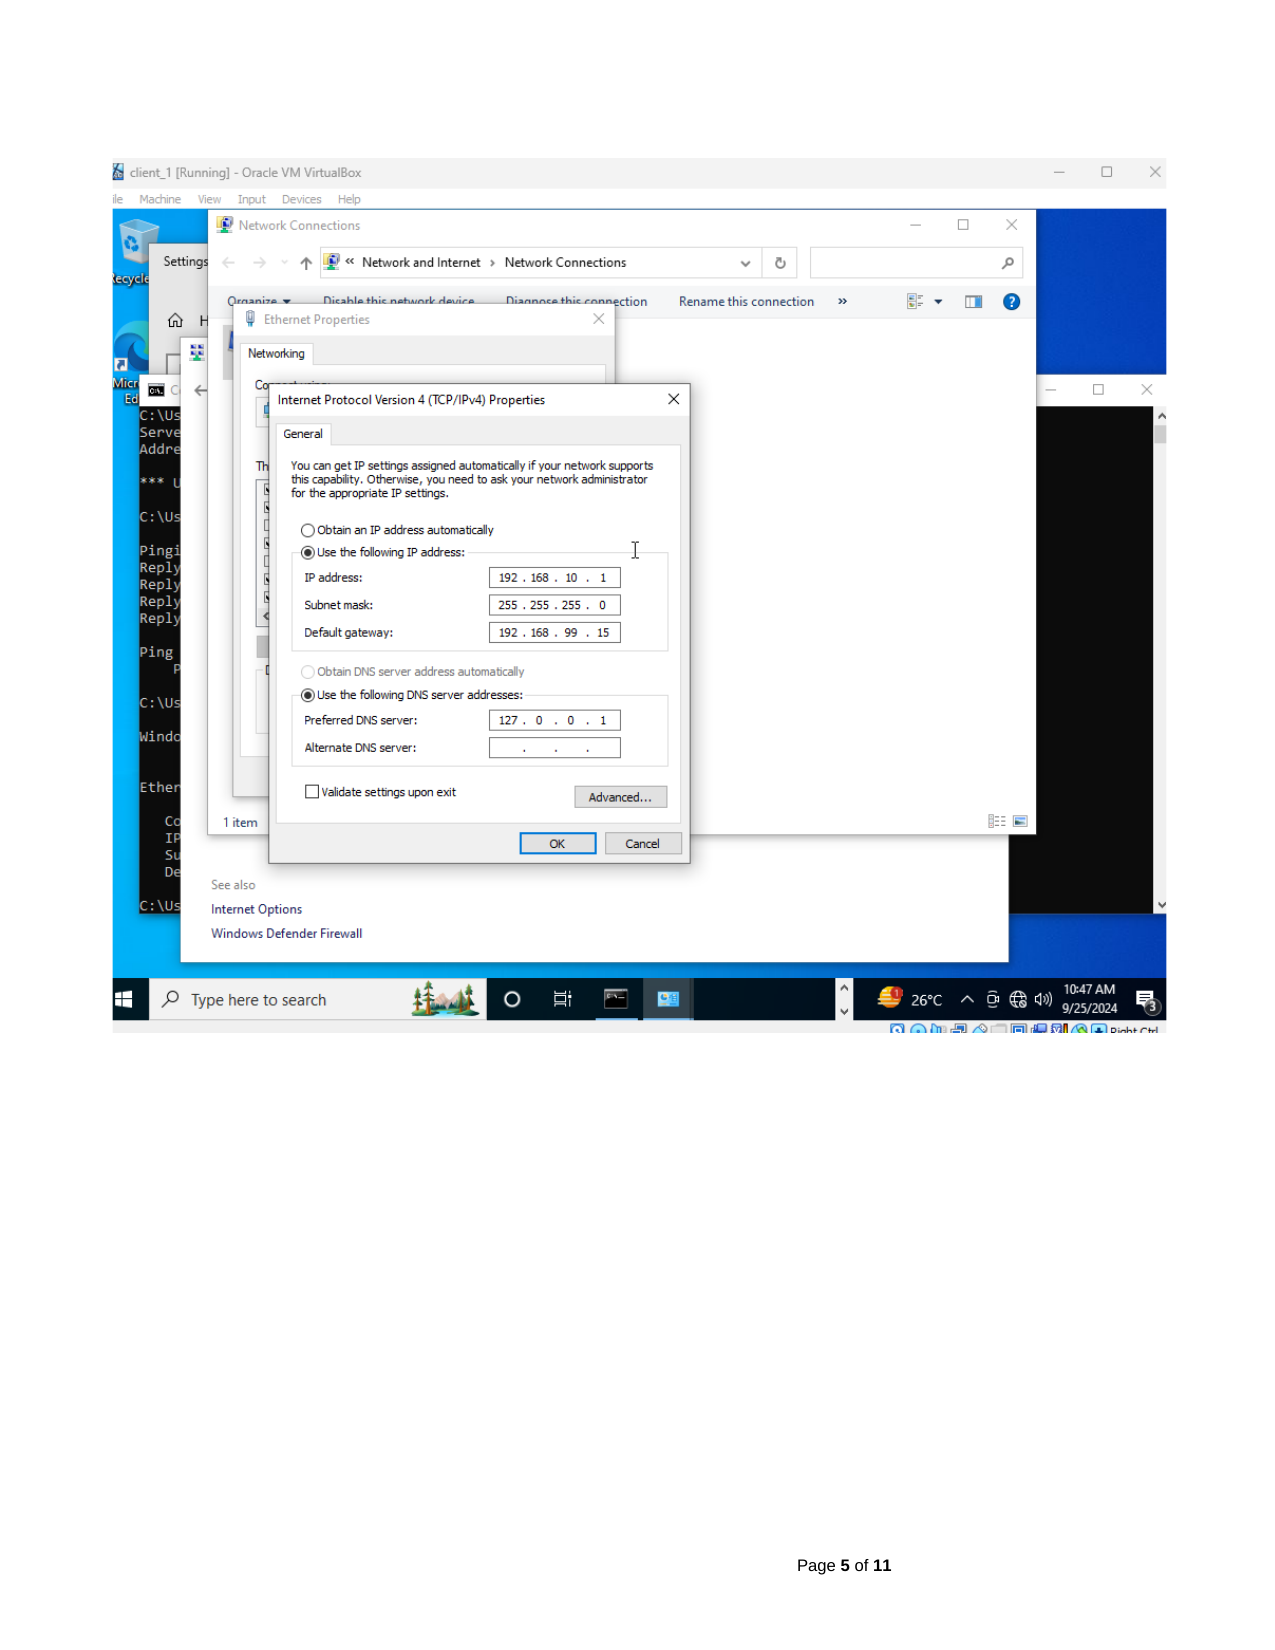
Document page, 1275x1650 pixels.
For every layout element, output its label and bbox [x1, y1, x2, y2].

picture [112, 158, 1167, 1033]
picture [112, 272, 124, 283]
picture [112, 378, 129, 387]
